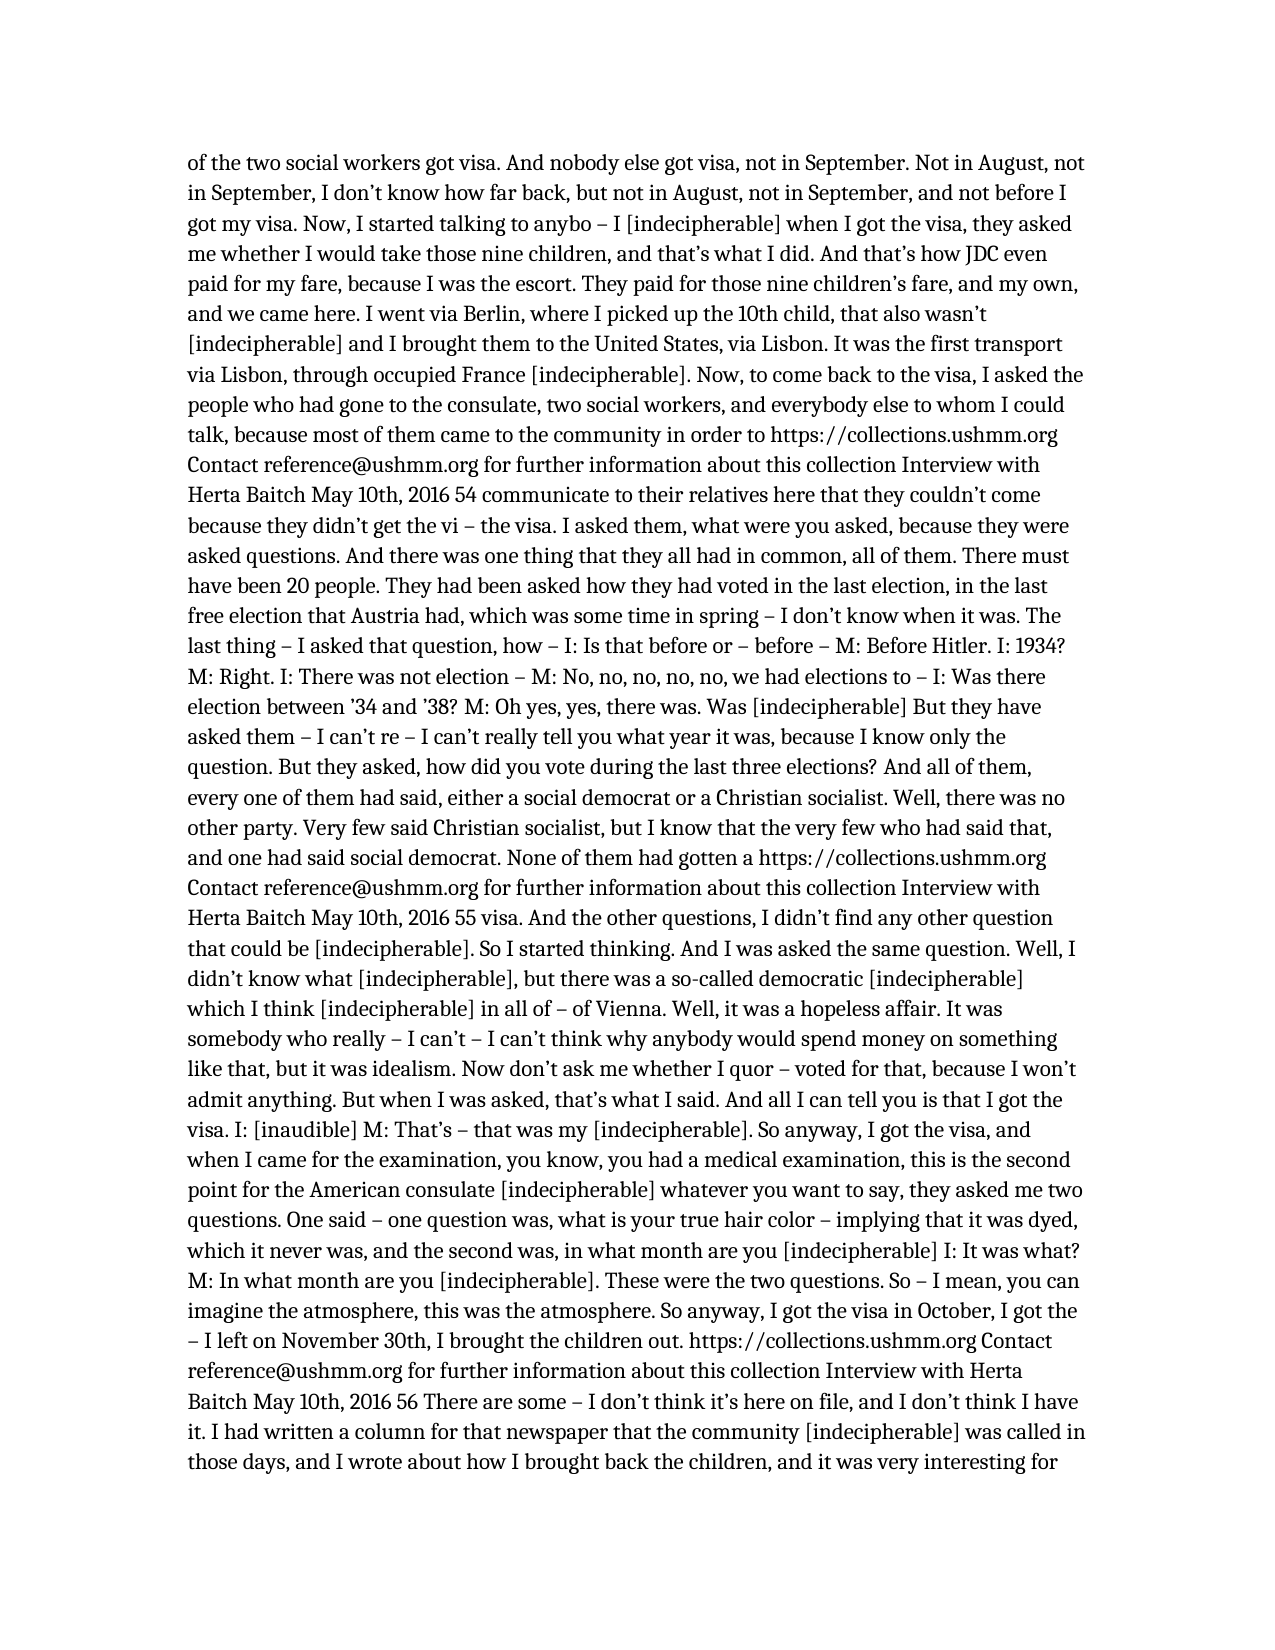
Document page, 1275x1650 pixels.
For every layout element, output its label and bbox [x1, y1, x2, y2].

text [187, 150, 1087, 1475]
